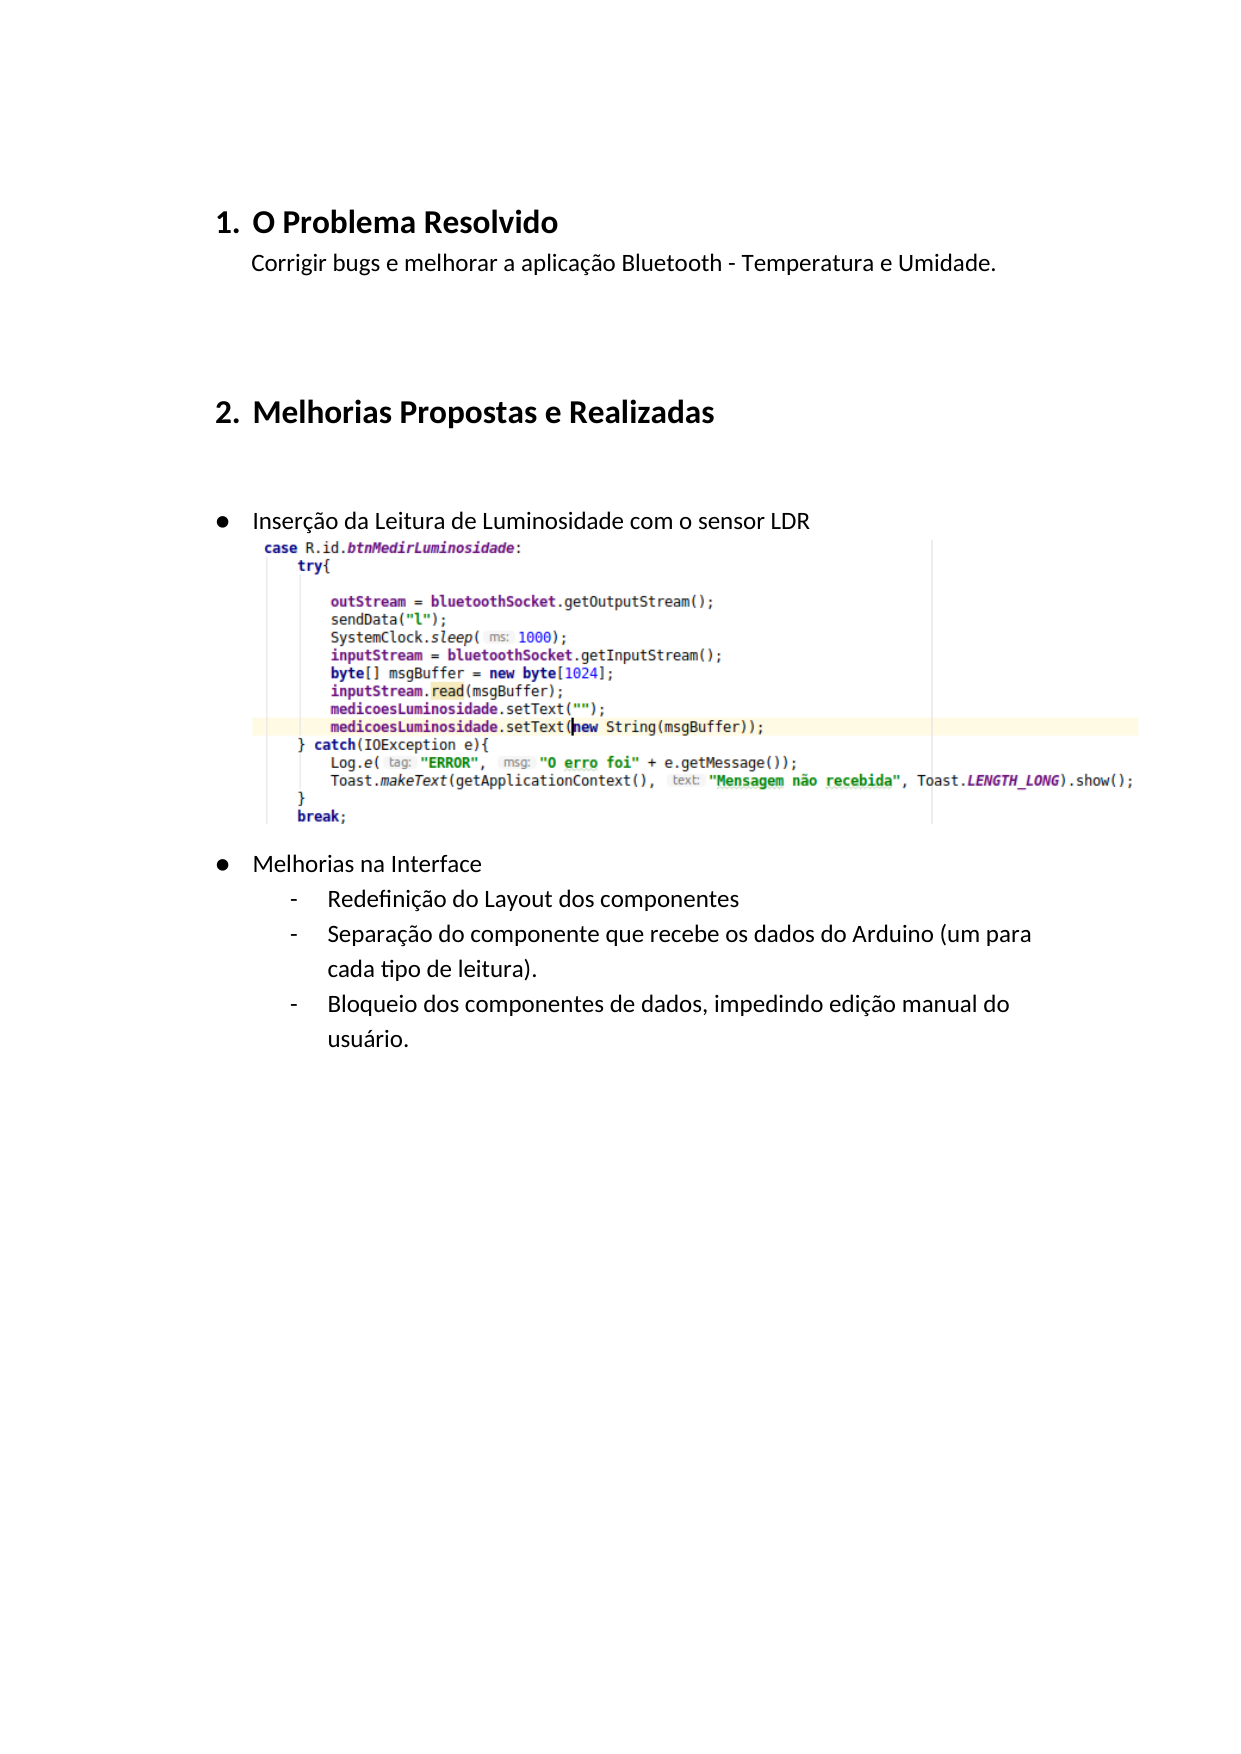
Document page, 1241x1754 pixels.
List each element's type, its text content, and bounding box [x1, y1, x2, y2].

text Corrigir bugs e melhorar a aplicação Bluetooth - Temperatura e Umidade. [251, 247, 1063, 310]
list Separação do componente que recebe os dados do Arduino (um para cada tipo de leitura). [290, 919, 1063, 984]
list Inserção da Leitura de Luminosidade com o sensor LDR [215, 505, 1063, 536]
picture [252, 540, 1139, 824]
list O Problema Resolvido [215, 201, 1063, 241]
list Melhorias na Interface [215, 849, 1063, 879]
list Redefinição do Layout dos componentes [290, 884, 1063, 914]
list Melhorias Propostas e Realizadas [215, 391, 1063, 432]
list Bloqueio dos componentes de dados, impedindo edição manual do usuário. [290, 989, 1063, 1054]
